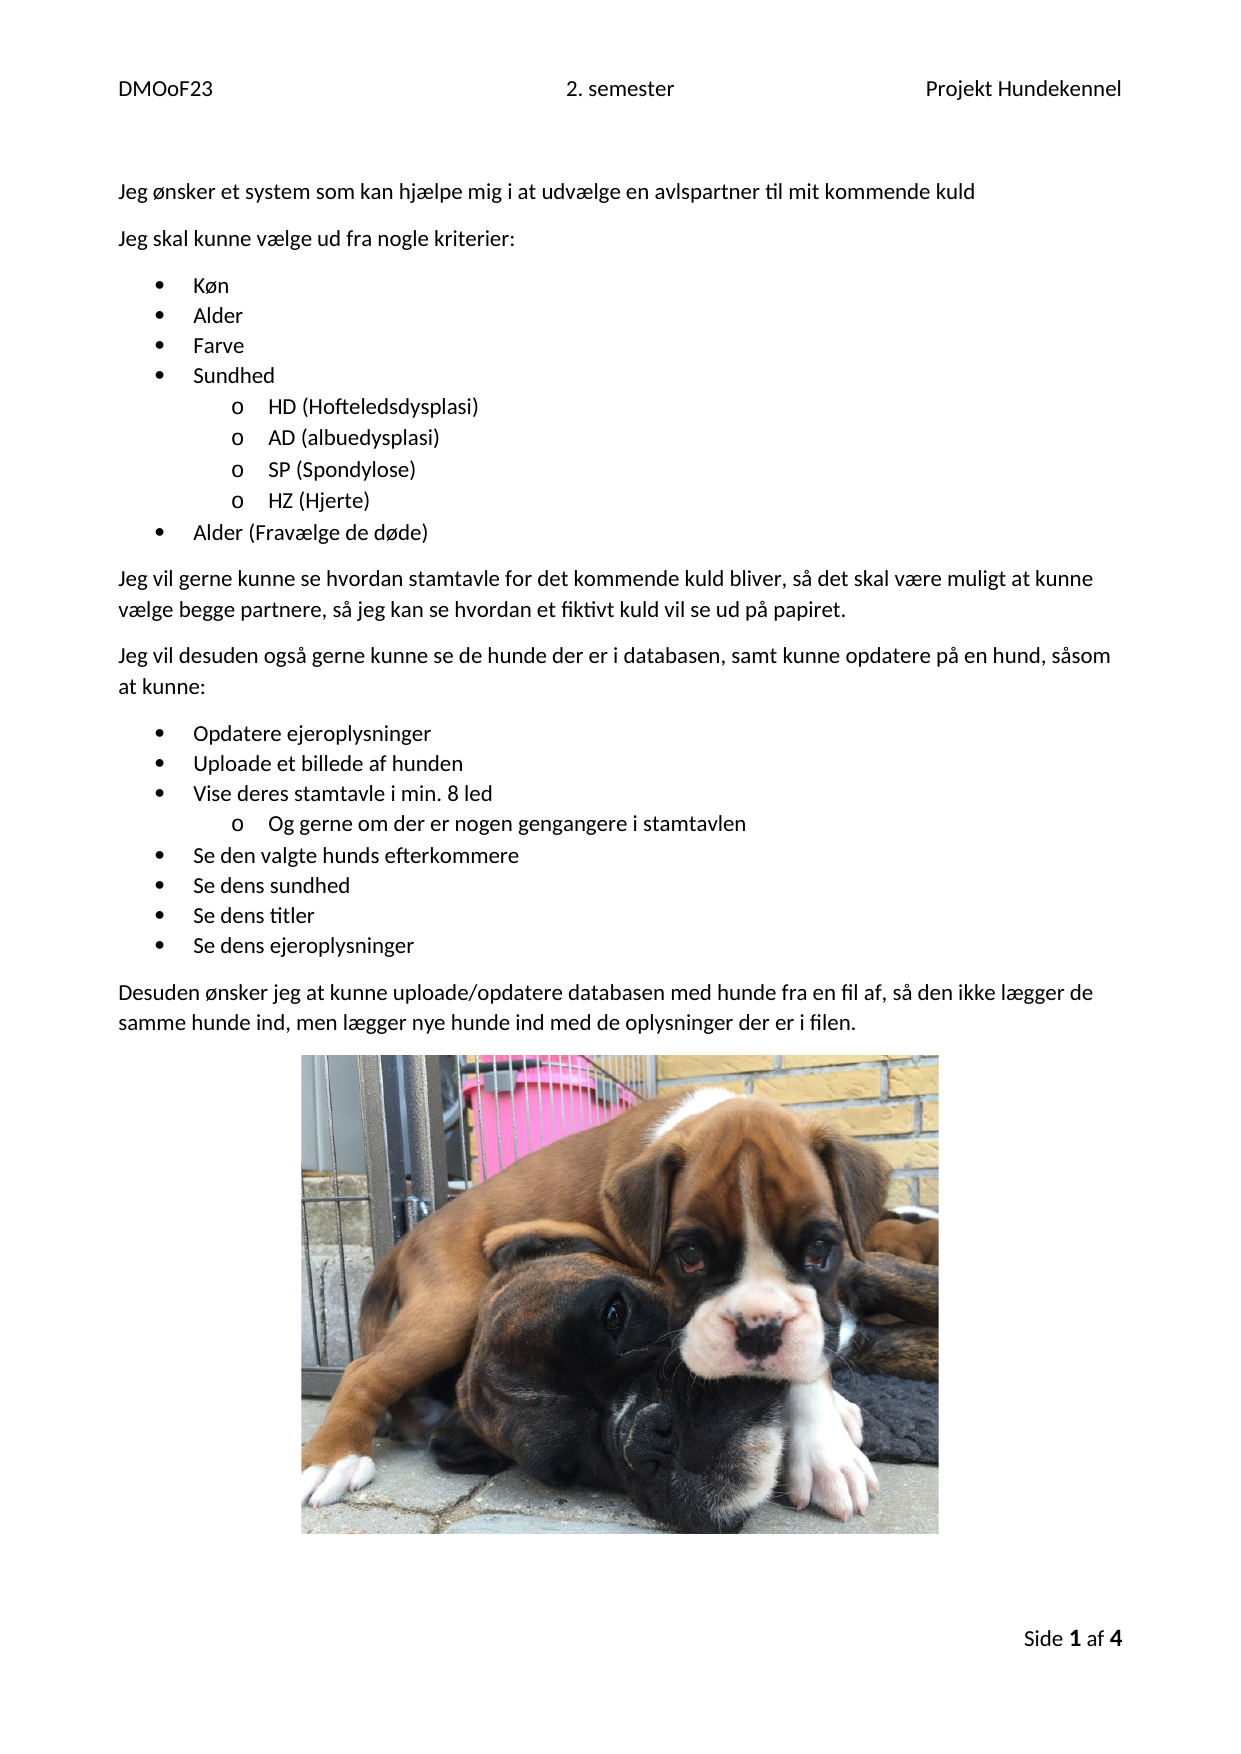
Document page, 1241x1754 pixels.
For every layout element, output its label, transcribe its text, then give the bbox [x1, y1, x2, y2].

list Farve [156, 331, 1122, 359]
text Jeg vil gerne kunne se hvordan stamtavle for det kommende kuld bliver, så det skal være muligt at kunne vælge begge partnere, så jeg kan se hvordan et fiktivt kuld vil se ud på papiret. [118, 564, 1122, 623]
list AD (albuedysplasi) [231, 423, 1122, 452]
list Se den valgte hunds efterkommere [156, 841, 1122, 869]
list Uploade et billede af hunden [156, 749, 1122, 777]
text Jeg vil desuden også gerne kunne se de hunde der er i databasen, samt kunne opdatere på en hund, såsom at kunne: [118, 642, 1122, 700]
list Se dens ejeroplysninger [156, 931, 1122, 959]
list Se dens titler [156, 901, 1122, 929]
list Sundhed [156, 362, 1122, 389]
list Vise deres stamtavle i min. 8 led [156, 779, 1122, 807]
list Opdatere ejeroplysninger [156, 719, 1122, 747]
text Jeg ønsker et system som kan hjælpe mig i at udvælge en avlspartner til mit kommende kuld [118, 177, 1122, 205]
list Se dens sundhed [156, 871, 1122, 899]
list Køn [156, 271, 1122, 299]
list Og gerne om der er nogen gengangere i stamtavlen [231, 809, 1122, 838]
list HZ (Hjerte) [231, 486, 1122, 515]
list SP (Spondylose) [231, 455, 1122, 484]
list Alder (Fravælge de døde) [156, 518, 1122, 546]
list HD (Hofteledsdysplasi) [231, 392, 1122, 421]
picture [301, 1055, 939, 1534]
text Jeg skal kunne vælge ud fra nogle kriterier: [118, 224, 1122, 252]
list Alder [156, 301, 1122, 329]
text Desuden ønsker jeg at kunne uploade/opdatere databasen med hunde fra en fil af, så den ikke lægger de samme hunde ind, men lægger nye hunde ind med de oplysninger der er i filen. [118, 978, 1122, 1036]
